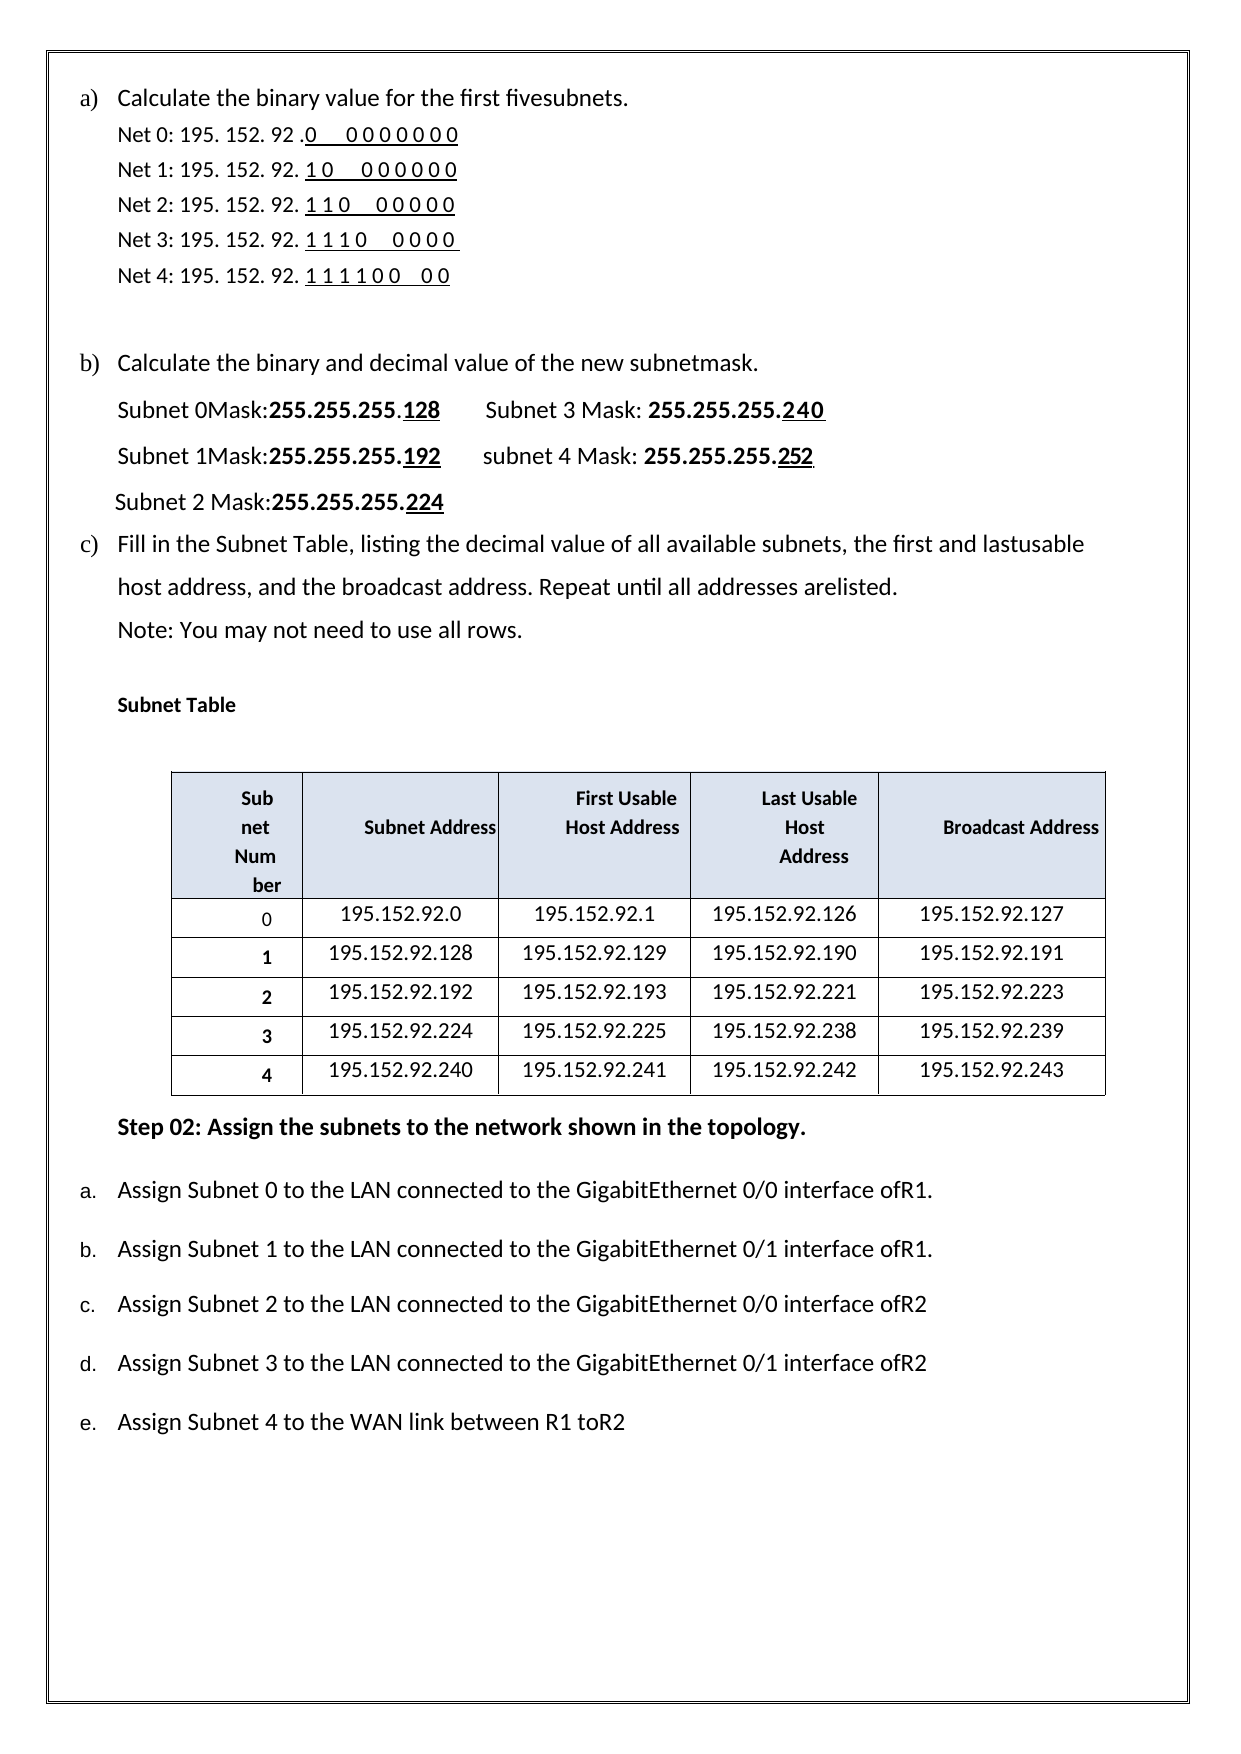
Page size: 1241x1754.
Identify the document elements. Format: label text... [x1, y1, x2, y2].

table_cell 0 [172, 899, 302, 937]
list Assign Subnet 1 to the LAN connected to the GigabitEthernet 0/1 interface ofR1. [79, 1233, 1186, 1264]
list Calculate the binary and decimal value of the new subnetmask. [79, 347, 1186, 378]
list Calculate the binary value for the first fivesubnets. [79, 82, 1186, 113]
table_cell 2 [172, 978, 302, 1016]
table_header Subnet Address [303, 773, 498, 898]
table_cell 195.152.92.243 [879, 1056, 1105, 1094]
text Subnet Table [117, 691, 1186, 717]
text Subnet 0Mask:255.255.255.128 Subnet 3 Mask: 255.255.255.240 [117, 394, 1186, 424]
table_cell 195.152.92.193 [499, 978, 690, 1016]
table_cell 195.152.92.126 [691, 899, 878, 937]
table_header First Usable Host Address [499, 773, 690, 898]
list Net 4: 195. 152. 92. 1 1 1 1 0 0 0 0 [117, 261, 1186, 289]
list Net 3: 195. 152. 92. 1 1 1 0 0 0 0 0 [117, 226, 1186, 253]
table_cell 195.152.92.128 [303, 938, 498, 977]
list Assign Subnet 0 to the LAN connected to the GigabitEthernet 0/0 interface ofR1. [79, 1174, 1186, 1205]
text Subnet 2 Mask:255.255.255.224 [114, 486, 1186, 517]
table_header Sub net Num ber [172, 773, 302, 898]
table_cell 195.152.92.192 [303, 978, 498, 1016]
table_cell 4 [172, 1056, 302, 1094]
table_cell 195.152.92.238 [691, 1017, 878, 1055]
table_cell 3 [172, 1017, 302, 1055]
list Net 1: 195. 152. 92. 1 0 0 0 0 0 0 0 [117, 155, 1186, 183]
text Subnet 1Mask:255.255.255.192 subnet 4 Mask: 255.255.255.252 [117, 440, 1186, 471]
list Assign Subnet 4 to the WAN link between R1 toR2 [79, 1406, 1186, 1437]
table_cell 195.152.92.191 [879, 938, 1105, 977]
table_header Last Usable Host Address [691, 773, 878, 898]
table_cell 195.152.92.241 [499, 1056, 690, 1094]
table_cell 195.152.92.221 [691, 978, 878, 1016]
list Assign Subnet 2 to the LAN connected to the GigabitEthernet 0/0 interface ofR2 [79, 1288, 1186, 1318]
table_cell 195.152.92.223 [879, 978, 1105, 1016]
table_cell 195.152.92.127 [879, 899, 1105, 937]
list Net 2: 195. 152. 92. 1 1 0 0 0 0 0 0 [117, 190, 1186, 218]
table_cell 195.152.92.240 [303, 1056, 498, 1094]
table_cell 195.152.92.239 [879, 1017, 1105, 1055]
table_cell 195.152.92.242 [691, 1056, 878, 1094]
subtitle Step 02: Assign the subnets to the network shown in the topology. [117, 1111, 1186, 1142]
table_cell 195.152.92.0 [303, 899, 498, 937]
table_cell 195.152.92.129 [499, 938, 690, 977]
table_cell 195.152.92.225 [499, 1017, 690, 1055]
table_cell 195.152.92.224 [303, 1017, 498, 1055]
list Fill in the Subnet Table, listing the decimal value of all available subnets, the first and lastusable host address, and the broadcast address. Repeat until all addresses arelisted. [80, 528, 1089, 601]
table_cell 195.152.92.1 [499, 899, 690, 937]
table_cell 195.152.92.190 [691, 938, 878, 977]
text Note: You may not need to use all rows. [117, 614, 1186, 645]
list Net 0: 195. 152. 92 .0 0 0 0 0 0 0 0 [117, 120, 1186, 148]
table_header Broadcast Address [879, 773, 1105, 898]
list Assign Subnet 3 to the LAN connected to the GigabitEthernet 0/1 interface ofR2 [79, 1347, 1186, 1378]
table_cell 1 [172, 938, 302, 977]
